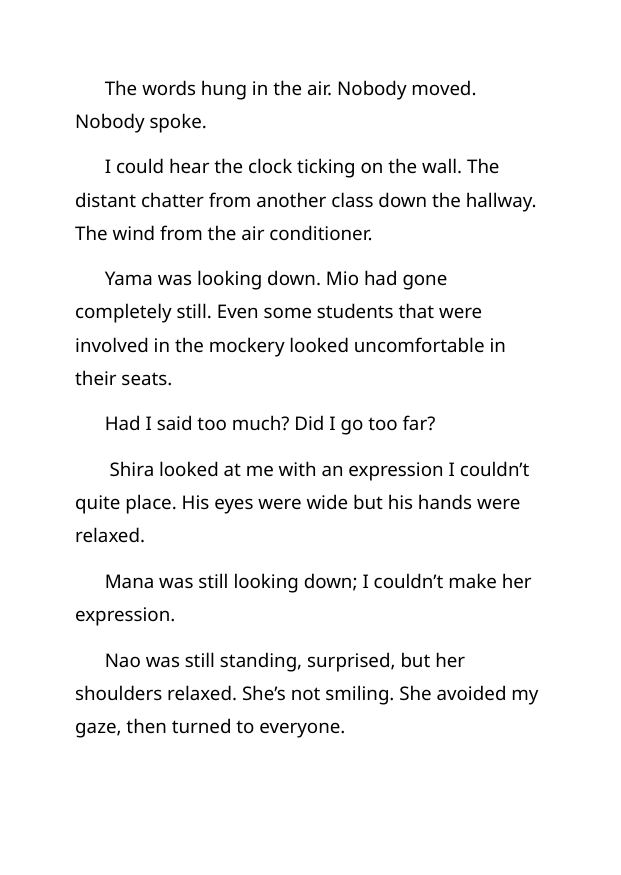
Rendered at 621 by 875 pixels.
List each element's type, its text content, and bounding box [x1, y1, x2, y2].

text I could hear the clock ticking on the wall. The distant chatter from another class down the hallway. The wind from the air conditioner. [75, 154, 545, 246]
text Had I said too much? Did I go too far? [75, 411, 545, 436]
text Shira looked at me with an expression I couldn’t quite place. His eyes were wide but his hands were relaxed. [75, 456, 545, 548]
text Yama was looking down. Mio had gone completely still. Even some students that were involved in the mockery looked uncomfortable in their seats. [75, 266, 545, 391]
text The words hung in the air. Nobody moved. Nobody spoke. [75, 75, 545, 134]
text Mana was still looking down; I couldn’t make her expression. [75, 568, 545, 627]
text Nao was still standing, surprised, but her shoulders relaxed. She’s not smiling. She avoided my gaze, then turned to everyone. [75, 647, 545, 739]
